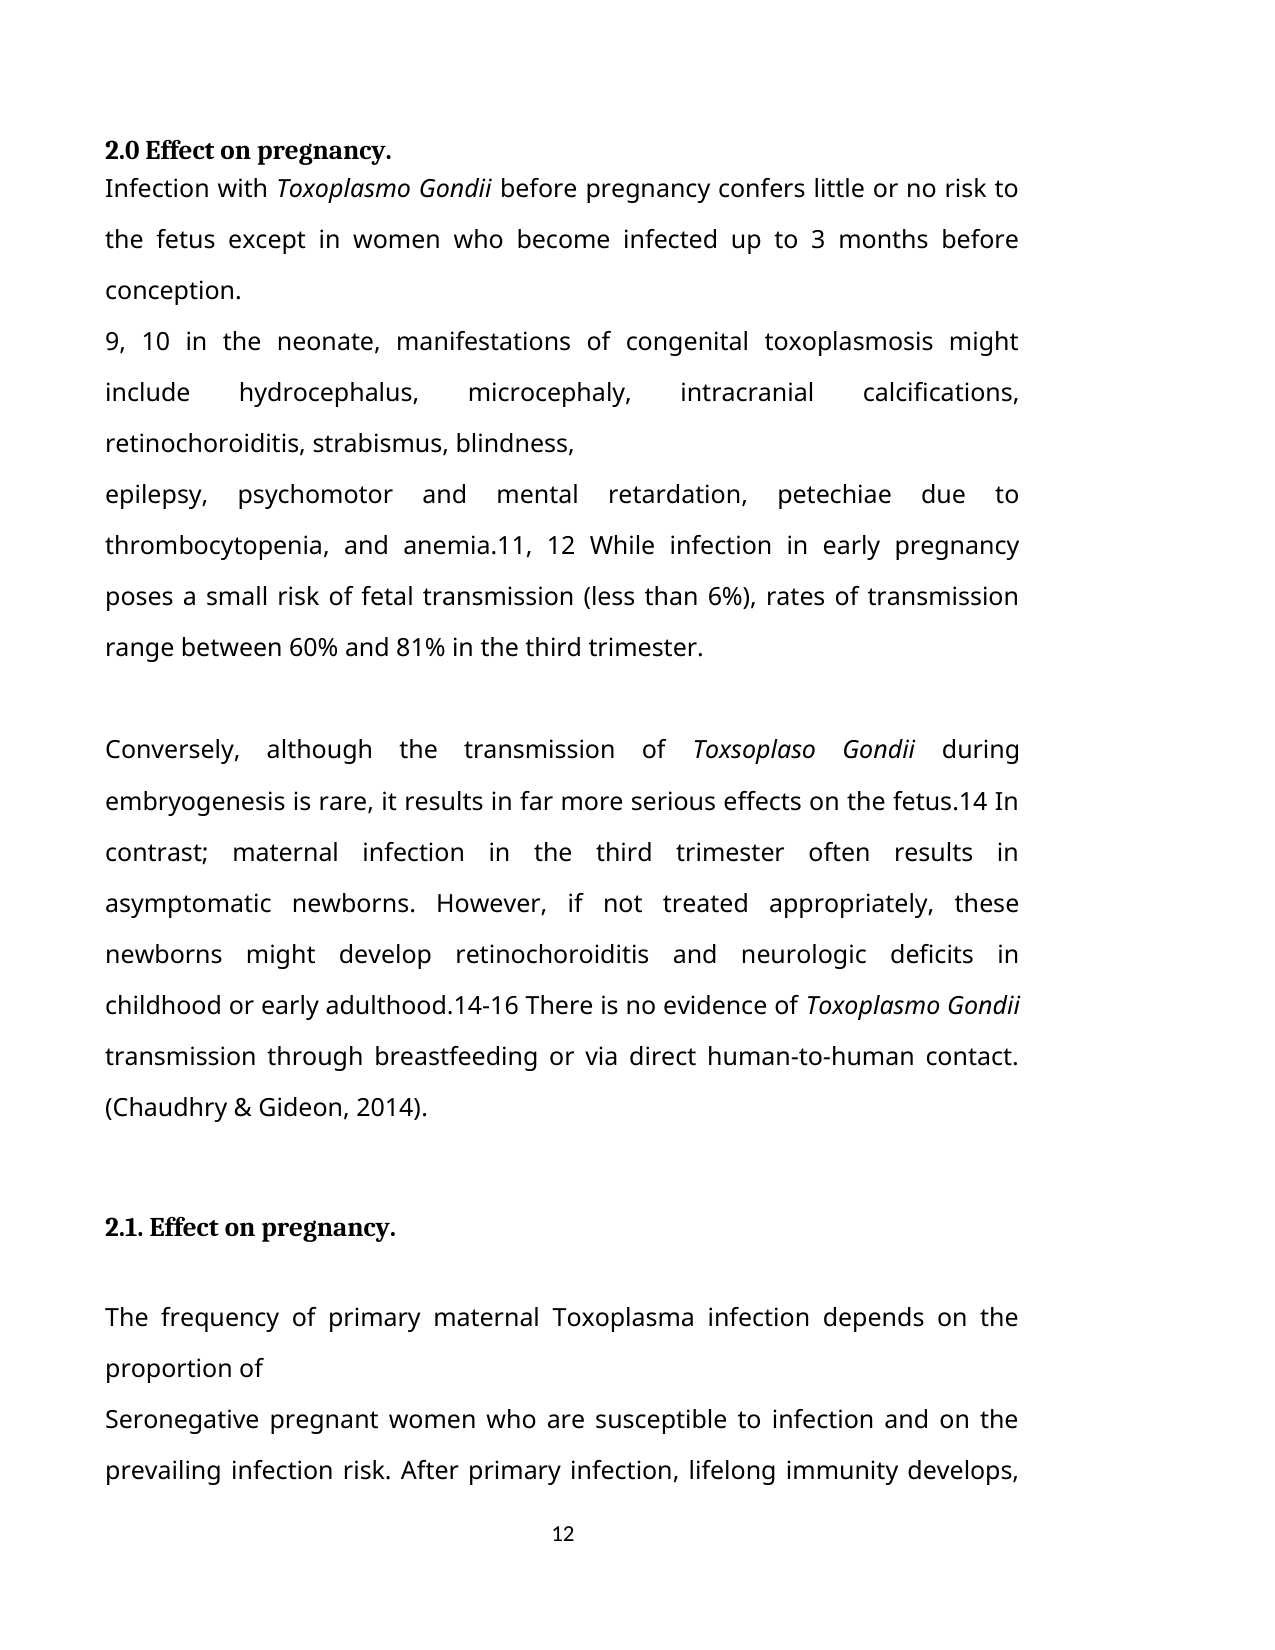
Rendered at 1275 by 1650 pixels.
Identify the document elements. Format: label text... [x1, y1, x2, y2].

text The frequency of primary maternal Toxoplasma infection depends on the proportion of [105, 1299, 1020, 1384]
text Conversely, although the transmission of Toxsoplaso Gondii during embryogenesis is rare, it results in far more serious effects on the fetus.14 In contrast; maternal infection in the third trimester often results in asymptomatic newborns. However, if not treated appropriately, these newborns might develop retinochoroiditis and neurologic deficits in childhood or early adulthood.14-16 There is no evidence of Toxoplasmo Gondii transmission through breastfeeding or via direct human-to-human contact.. [105, 732, 1020, 1123]
subtitle 2.1. Effect on pregnancy. [105, 1212, 1020, 1243]
text 9, 10 in the neonate, manifestations of congenital toxoplasmosis might include hydrocephalus, microcephaly, intracranial calcifications, retinochoroiditis, strabismus, blindness, [105, 324, 1020, 460]
text epilepsy, psychomotor and mental retardation, petechiae due to thrombocytopenia, and anemia.11, 12 While infection in early pregnancy poses a small risk of fetal transmission (less than 6%), rates of transmission range between 60% and 81% in the third trimester. [105, 477, 1020, 664]
text Infection with Toxoplasmo Gondii before pregnancy confers little or no risk to the fetus except in women who become infected up to 3 months before conception. [105, 171, 1020, 307]
subtitle 2.0 Effect on pregnancy. [105, 135, 1020, 166]
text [105, 1401, 1020, 1486]
